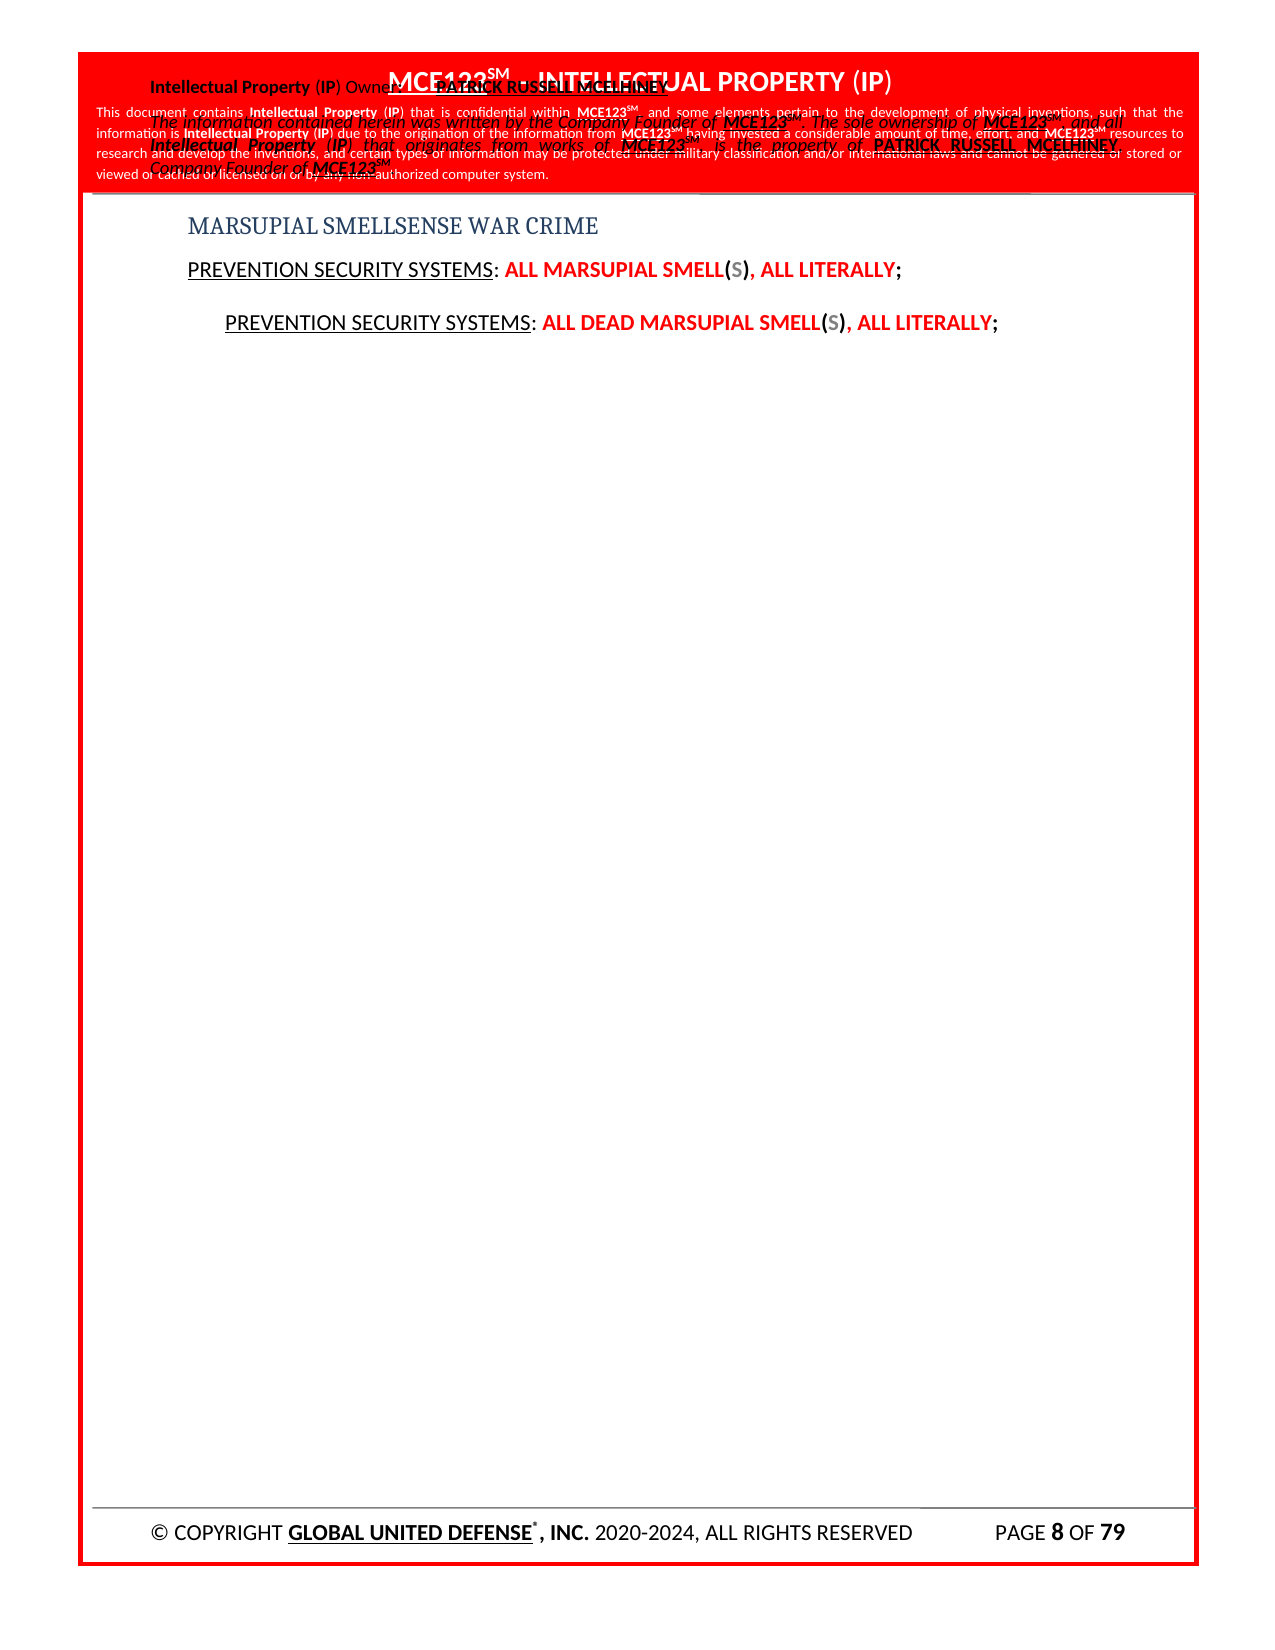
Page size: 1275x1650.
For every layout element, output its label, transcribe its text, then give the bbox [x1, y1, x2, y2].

subtitle MARSUPIAL SMELLSENSE WAR CRIME [187, 212, 1125, 240]
text PREVENTION SECURITY SYSTEMS: ALL DEAD MARSUPIAL SMELL(S), ALL LITERALLY; [225, 308, 1125, 336]
text PREVENTION SECURITY SYSTEMS: ALL MARSUPIAL SMELL(S), ALL LITERALLY; [187, 255, 1125, 283]
